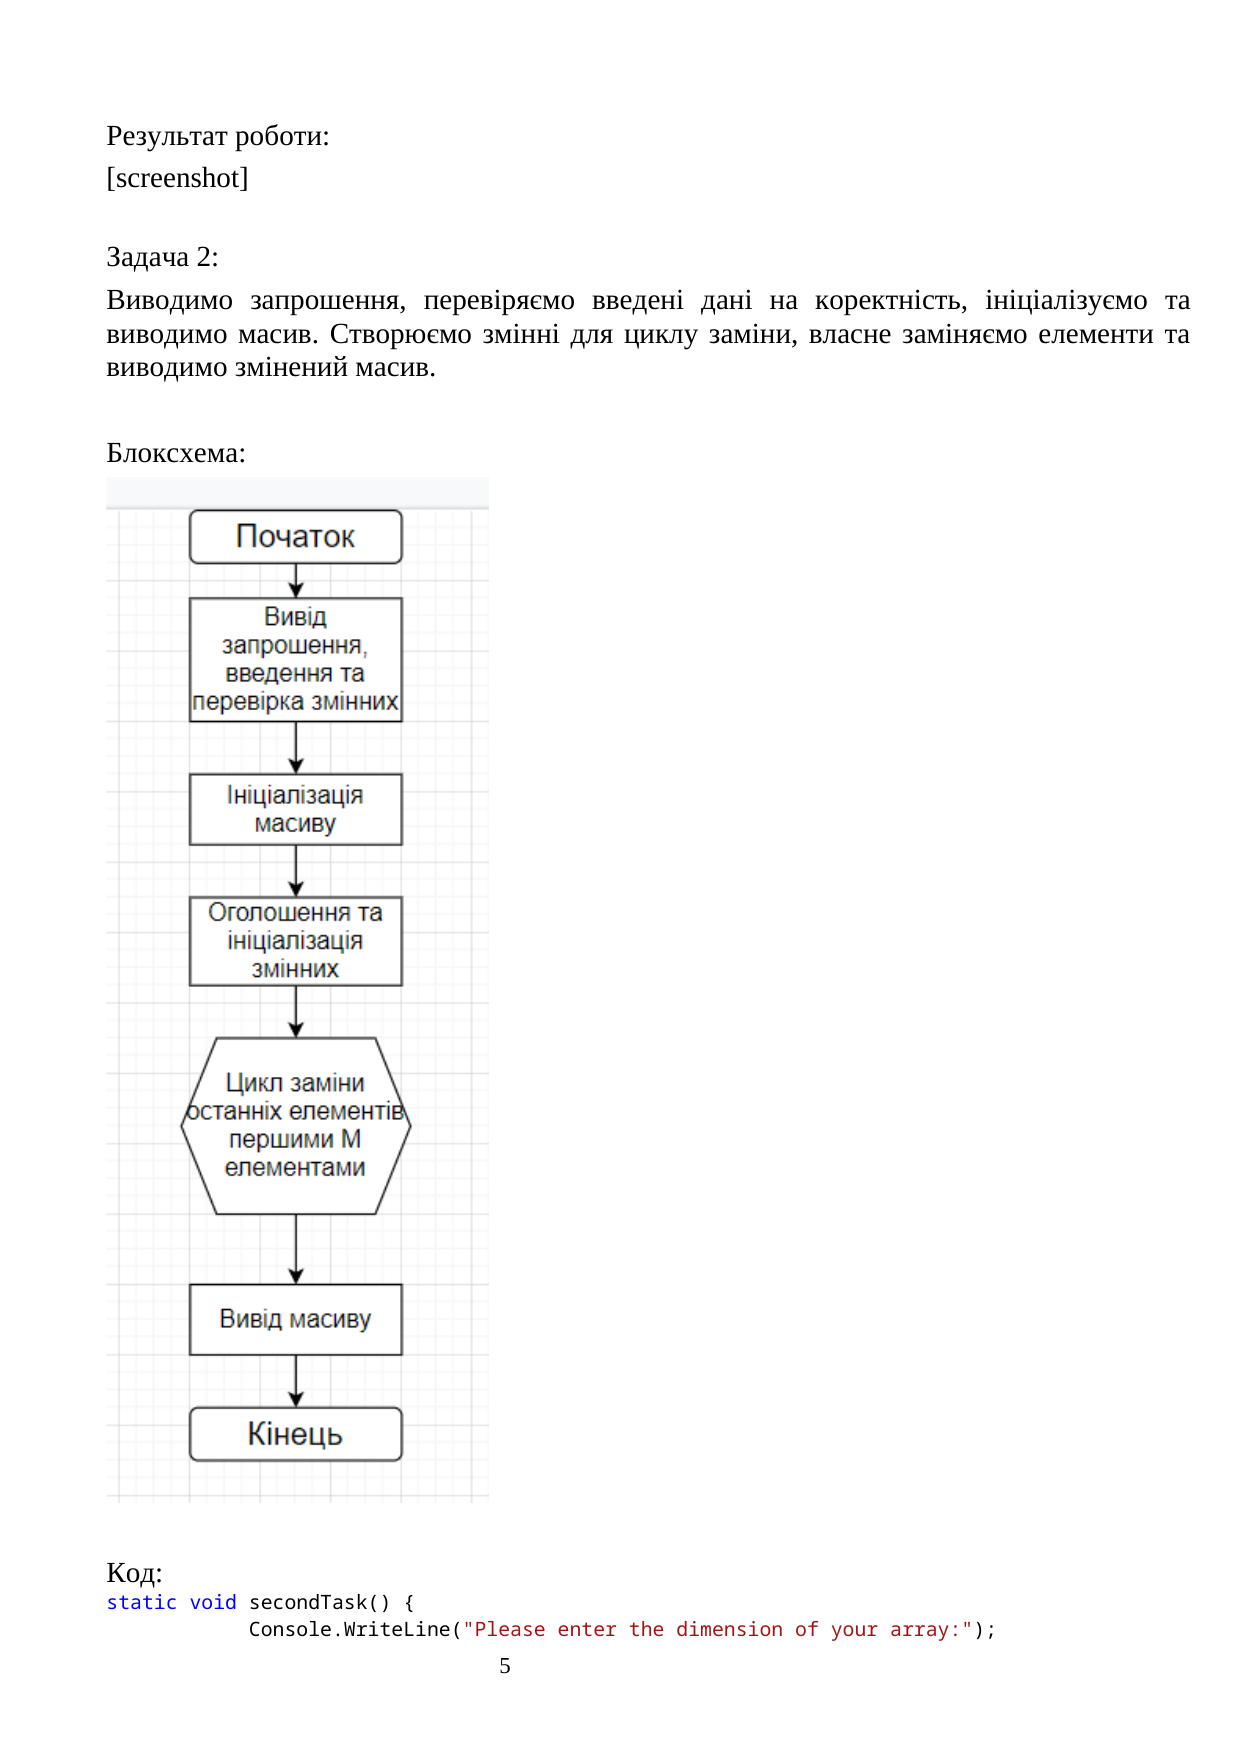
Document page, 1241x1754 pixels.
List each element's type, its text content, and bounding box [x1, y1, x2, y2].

list Блоксхема: [106, 435, 1192, 468]
list [screenshot] [106, 160, 1192, 194]
list Код: [106, 1555, 1192, 1588]
picture [106, 477, 489, 1503]
list Результат роботи: [106, 118, 1192, 151]
list Виводимо запрошення, перевіряємо введені дані на коректність, ініціалізуємо та виводимо масив. Створюємо змінні для циклу заміни, власне заміняємо елементи та виводимо змінений масив. [106, 282, 1192, 383]
list Задача 2: [106, 239, 1192, 273]
text Console.WriteLine("Please enter the dimension of your array:"); [106, 1615, 1192, 1642]
text static void secondTask() { [106, 1588, 1192, 1615]
